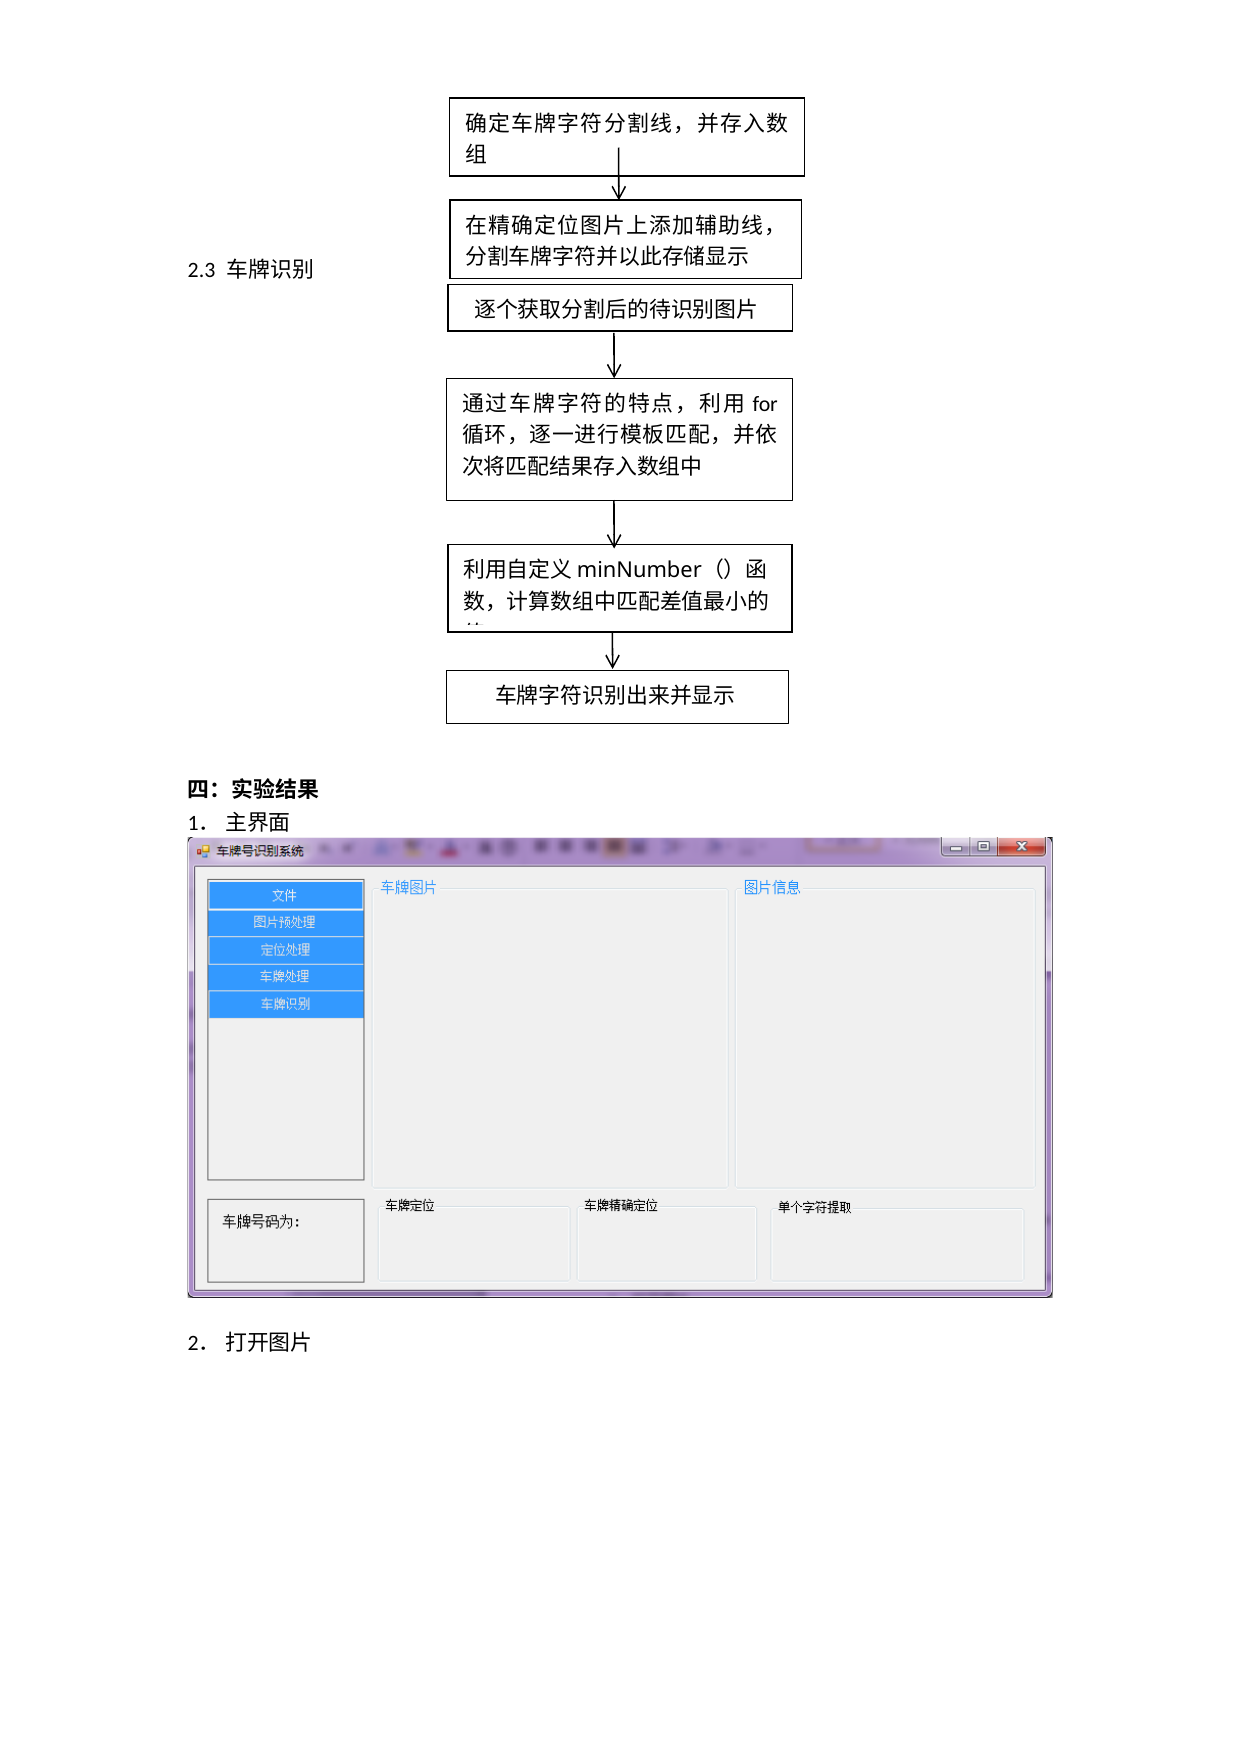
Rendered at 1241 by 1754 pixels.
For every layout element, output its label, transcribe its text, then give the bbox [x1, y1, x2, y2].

list 主界面 [187, 804, 1053, 837]
list 车牌识别 [187, 252, 1053, 284]
text 四：实验结果 [187, 772, 1053, 804]
list 打开图片 [187, 1324, 1053, 1357]
picture [187, 837, 1053, 1298]
